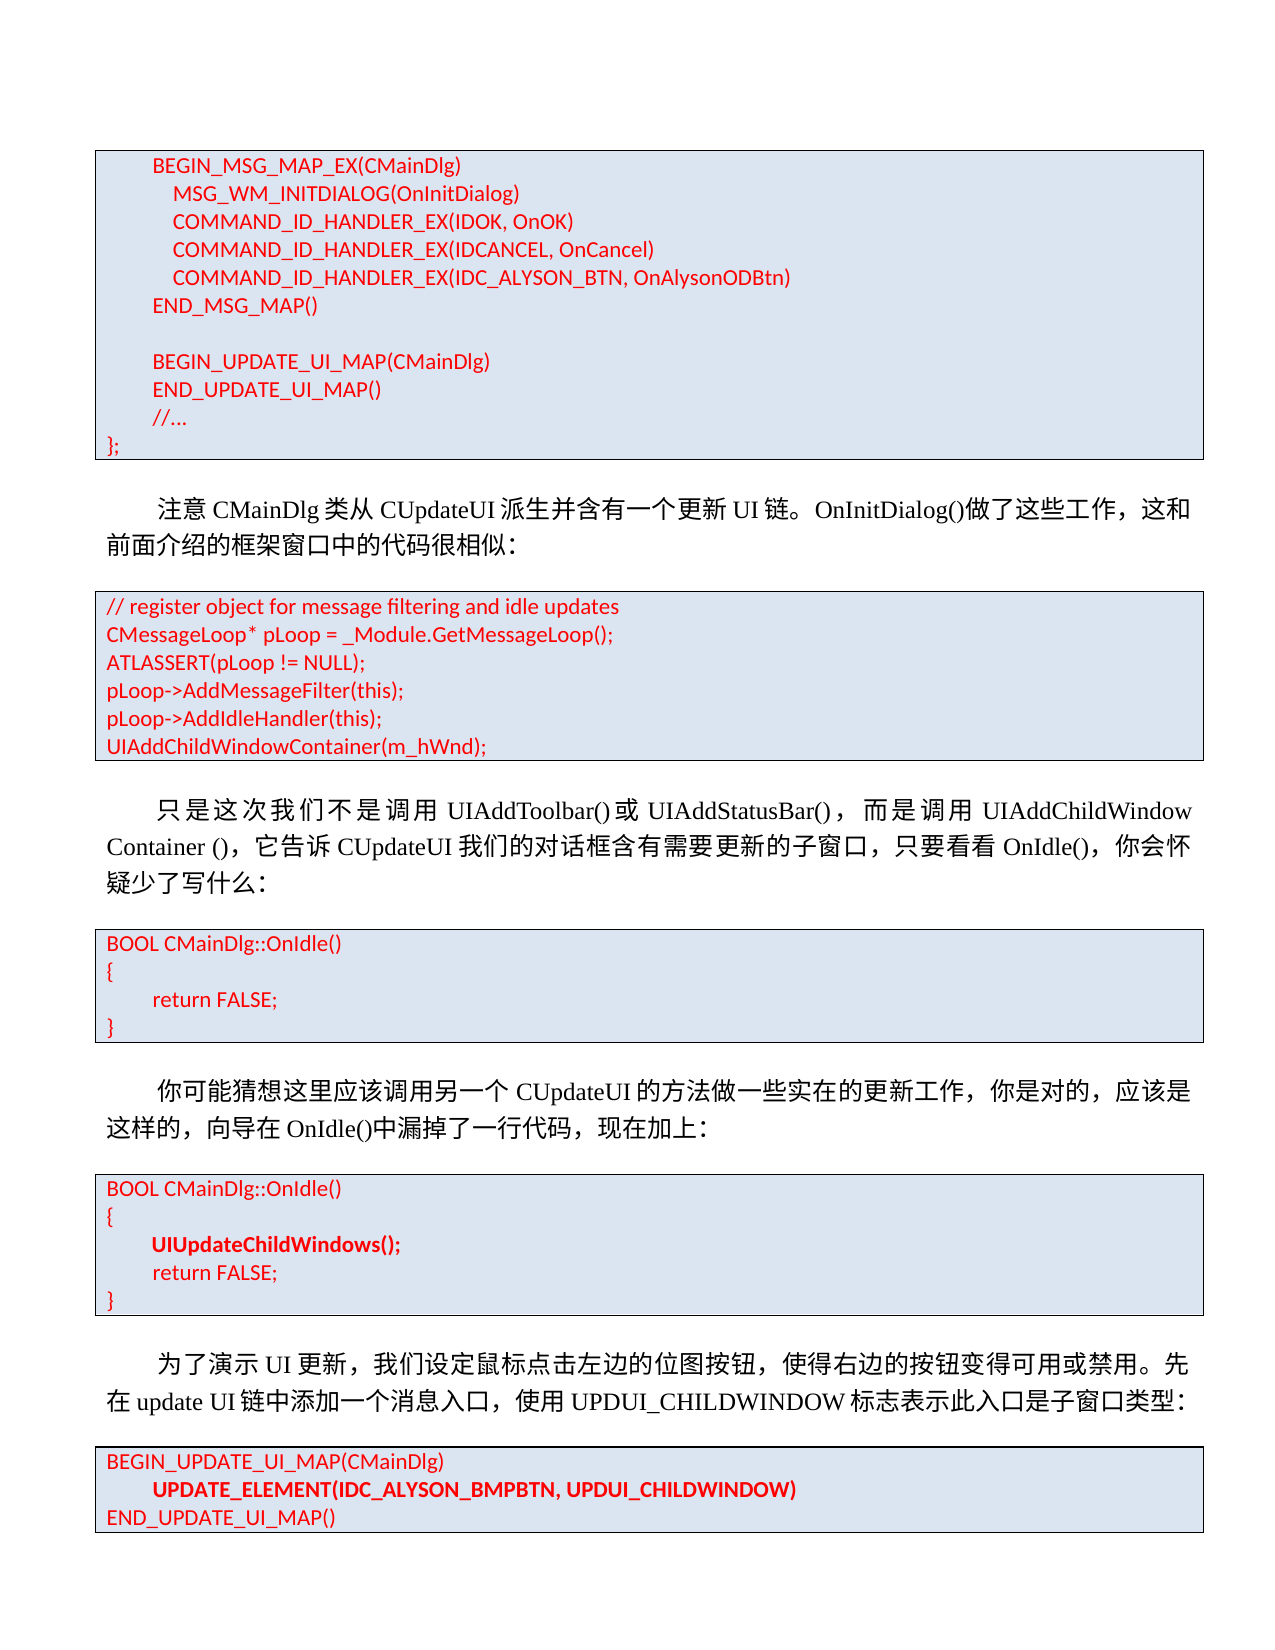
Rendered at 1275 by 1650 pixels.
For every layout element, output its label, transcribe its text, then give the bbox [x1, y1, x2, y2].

text 你可能猜想这里应该调用另一个CUpdateUI的方法做一些实在的更新工作，你是对的，应该是这样的，向导在OnIdle()中漏掉了一行代码，现在加上： [106, 1072, 1192, 1144]
text 注意CMainDlg类从CUpdateUI派生并含有一个更新UI链。OnInitDialog()做了这些工作，这和前面介绍的框架窗口中的代码很相似： [106, 489, 1192, 562]
text 只是这次我们不是调用UIAddToolbar()或UIAddStatusBar()，而是调用UIAddChildWindow Container ()，它告诉CUpdateUI我们的对话框含有需要更新的子窗口，只要看看OnIdle()，你会怀疑少了写什么： [106, 791, 1192, 899]
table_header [96, 151, 1203, 459]
text 为了演示UI更新，我们设定鼠标点击左边的位图按钮，使得右边的按钮变得可用或禁用。先在update UI链中添加一个消息入口，使用UPDUI_CHILDWINDOW标志表示此入口是子窗口类型： [106, 1345, 1192, 1417]
table_header // register object for message filtering and idle updates CMessageLoop* pLoop = _Module.GetMessageLoop(); ATLASSERT(pLoop != NULL); pLoop->AddMessageFilter(this); pLoop->AddIdleHandler(this); UIAddChildWindowContainer(m_hWnd); [96, 592, 1203, 760]
table_header BEGIN_UPDATE_UI_MAP(CMainDlg) UPDATE_ELEMENT(IDC_ALYSON_BMPBTN, UPDUI_CHILDWINDOW) END_UPDATE_UI_MAP() [96, 1448, 1203, 1532]
table_header BOOL CMainDlg::OnIdle() { UIUpdateChildWindows(); return FALSE; } [96, 1175, 1203, 1314]
table_header BOOL CMainDlg::OnIdle() { return FALSE; } [96, 930, 1203, 1042]
